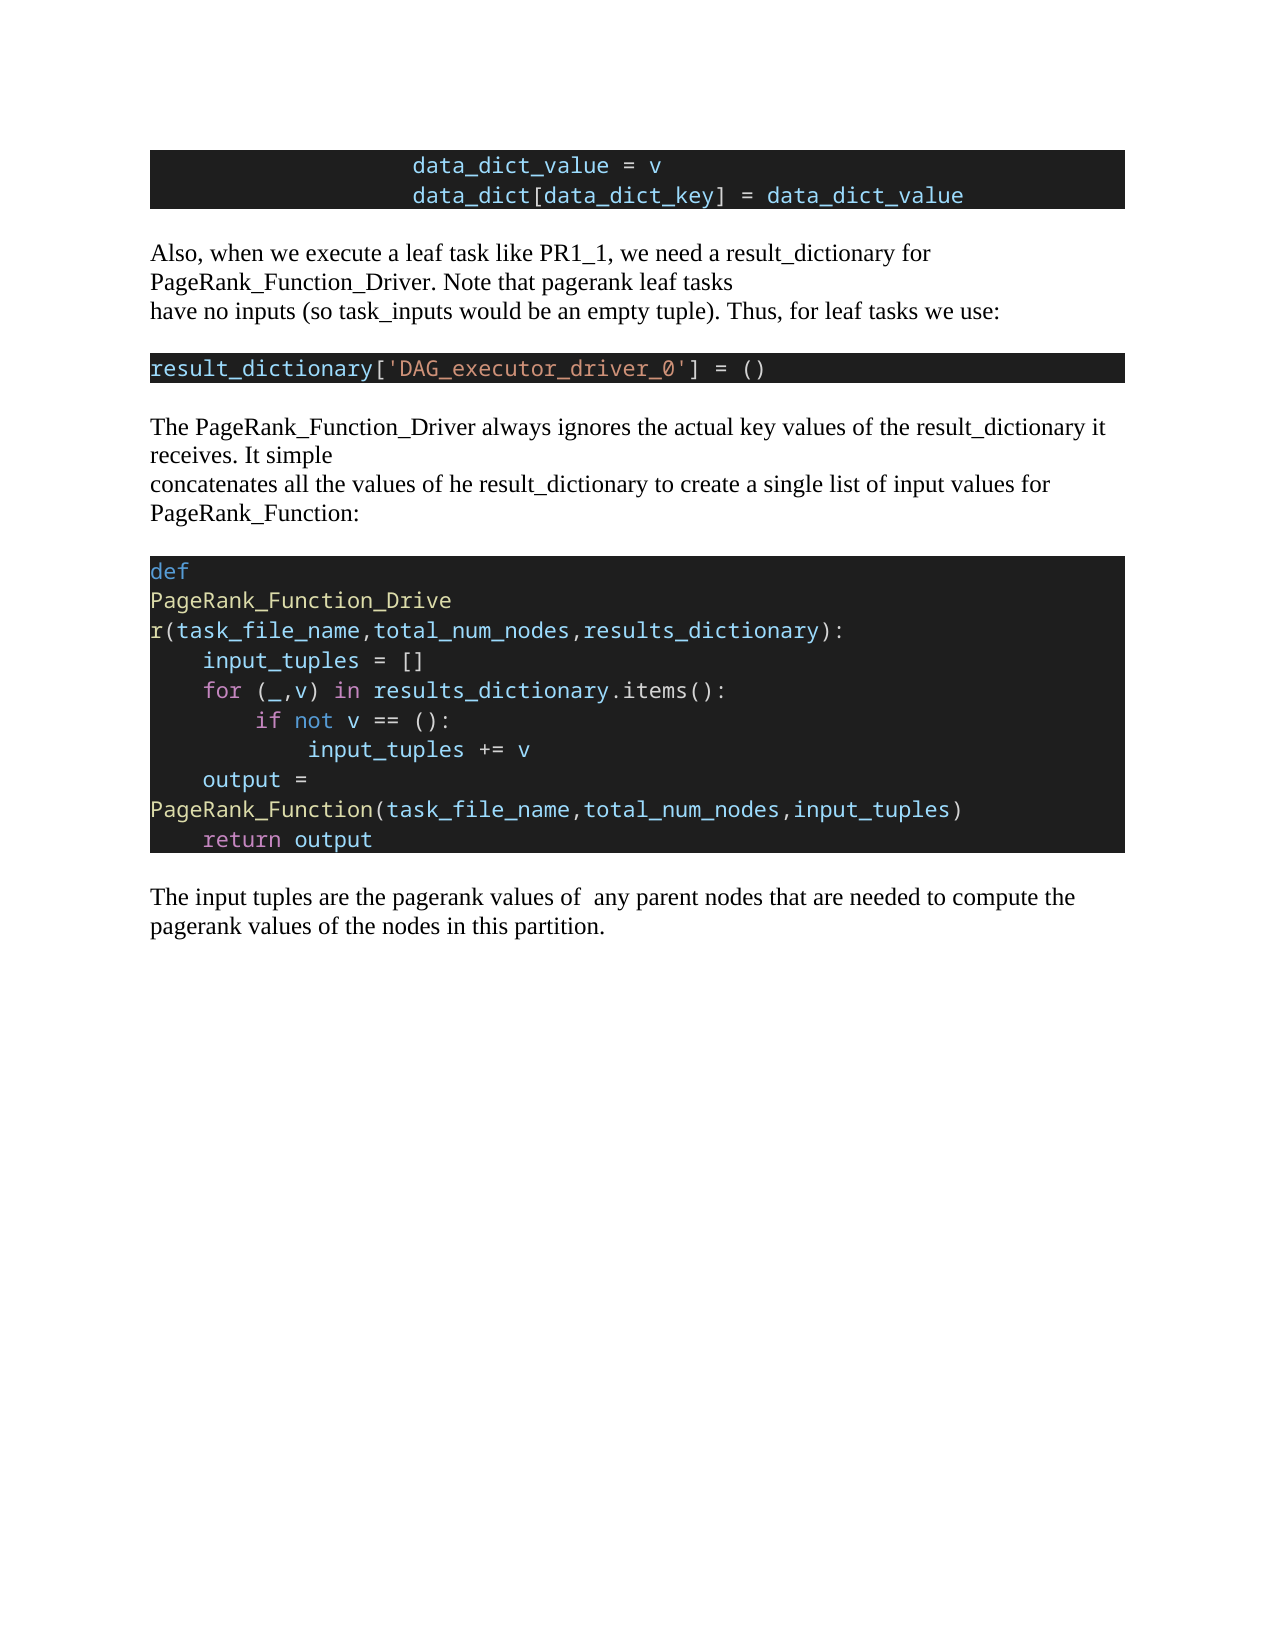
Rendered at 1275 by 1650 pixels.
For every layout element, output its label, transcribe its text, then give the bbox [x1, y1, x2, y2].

text concatenates all the values of he result_dictionary to create a single list of input values for PageRank_Function: [150, 469, 1125, 527]
text input_tuples += v [150, 734, 1125, 764]
text input_tuples = [] [150, 645, 1125, 675]
text Also, when we execute a leaf task like PR1_1, we need a result_dictionary for PageRank_Function_Driver. Note that pagerank leaf tasks [150, 238, 1125, 296]
text return output [150, 824, 1125, 853]
text output = PageRank_Function(task_file_name,total_num_nodes,input_tuples) [150, 764, 1125, 824]
text result_dictionary['DAG_executor_driver_0'] = () [150, 353, 1125, 383]
text if not v == (): [150, 704, 1125, 734]
text data_dict[data_dict_key] = data_dict_value [150, 180, 1125, 209]
text The input tuples are the pagerank values of any parent nodes that are needed to compute the pagerank values of the nodes in this partition. [150, 882, 1125, 940]
text def PageRank_Function_Driver(task_file_name,total_num_nodes,results_dictionary): [150, 556, 1125, 645]
text have no inputs (so task_inputs would be an empty tuple). Thus, for leaf tasks we use: [150, 296, 1125, 324]
text for (_,v) in results_dictionary.items(): [150, 675, 1125, 704]
text data_dict_value = v [150, 150, 1125, 180]
text The PageRank_Function_Driver always ignores the actual key values of the result_dictionary it receives. It simple [150, 412, 1125, 469]
